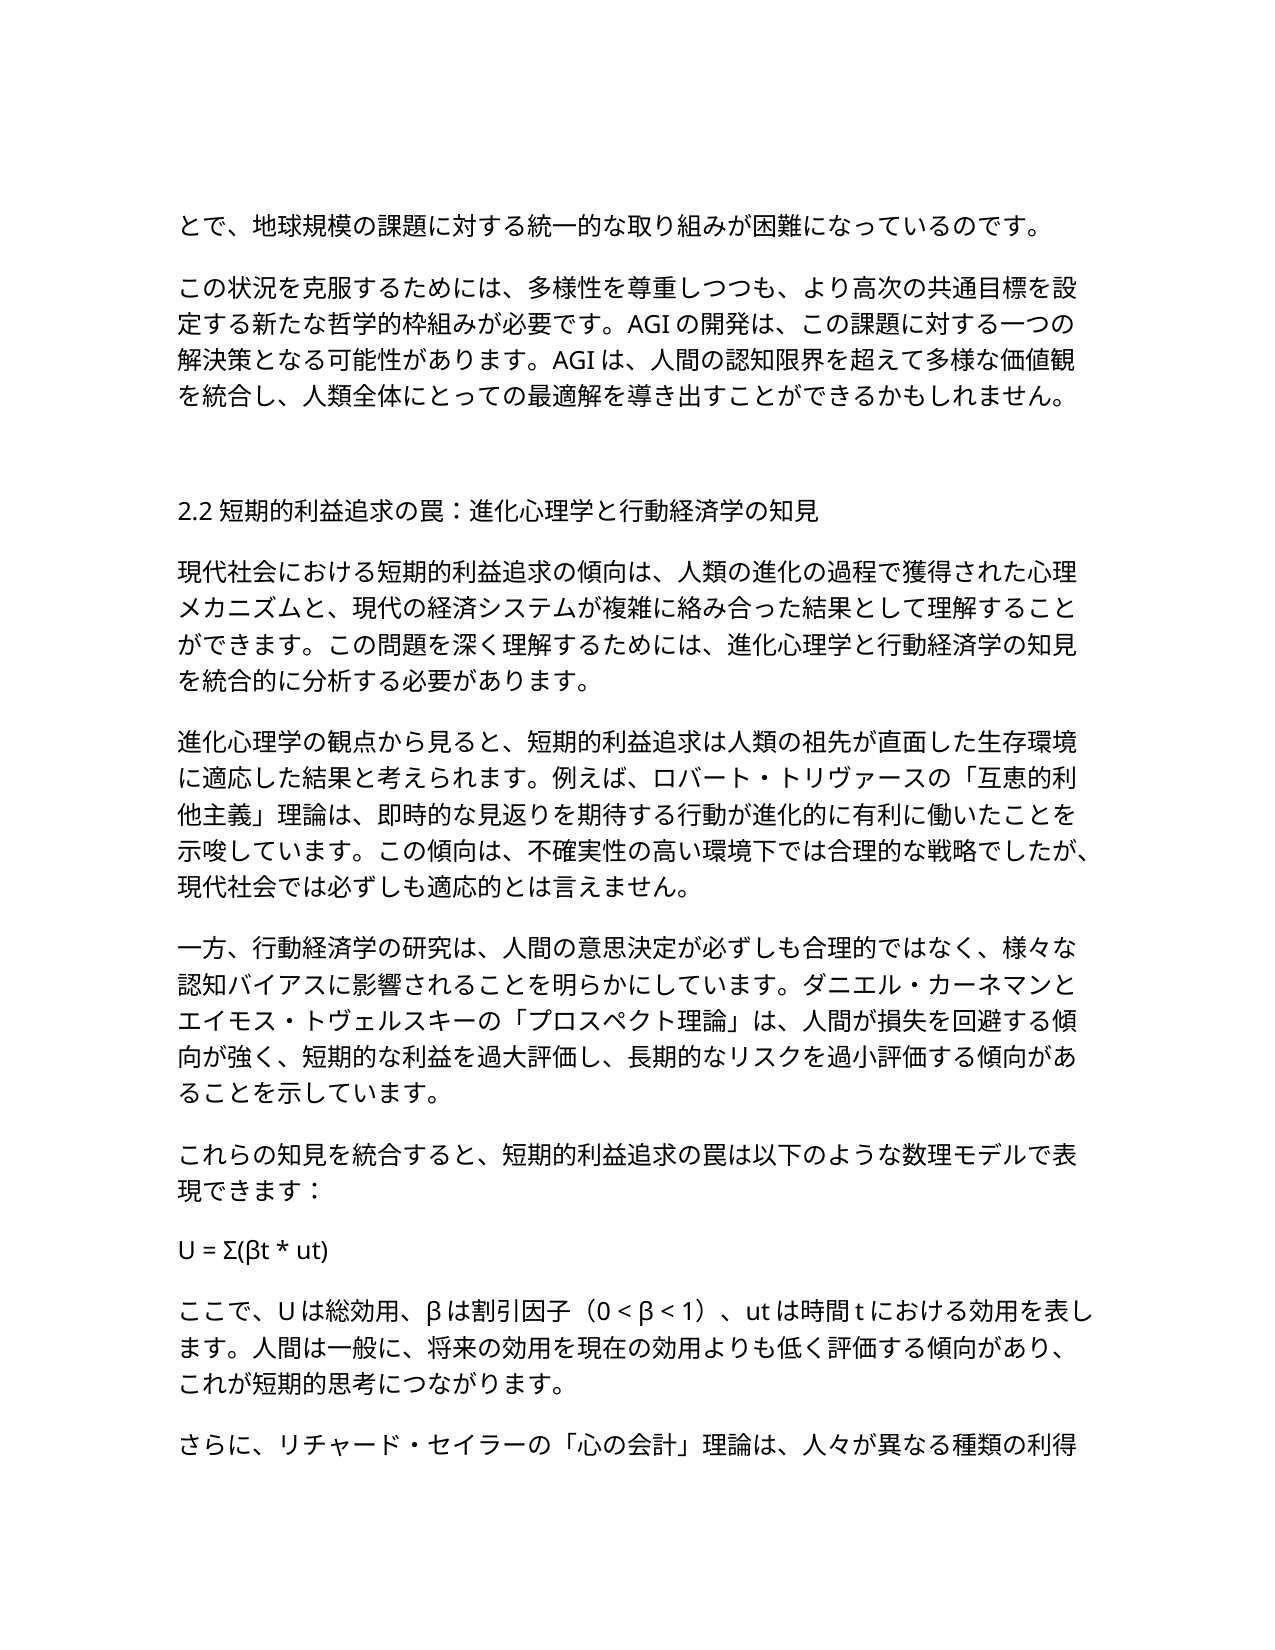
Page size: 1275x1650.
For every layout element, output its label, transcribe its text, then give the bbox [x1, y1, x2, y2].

text 2.2 短期的利益追求の罠：進化心理学と行動経済学の知見 [177, 491, 1098, 528]
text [177, 1426, 1098, 1462]
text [177, 207, 1098, 243]
text 一方、行動経済学の研究は、人間の意思決定が必ずしも合理的ではなく、様々な認知バイアスに影響されることを明らかにしています。ダニエル・カーネマンとエイモス・トヴェルスキーの「プロスペクト理論」は、人間が損失を回避する傾向が強く、短期的な利益を過大評価し、長期的なリスクを過小評価する傾向があることを示しています。 [177, 929, 1098, 1110]
text ここで、Uは総効用、βは割引因子（0 < β < 1）、utは時間tにおける効用を表します。人間は一般に、将来の効用を現在の効用よりも低く評価する傾向があり、これが短期的思考につながります。 [177, 1292, 1098, 1401]
text この状況を克服するためには、多様性を尊重しつつも、より高次の共通目標を設定する新たな哲学的枠組みが必要です。AGIの開発は、この課題に対する一つの解決策となる可能性があります。AGIは、人間の認知限界を超えて多様な価値観を統合し、人類全体にとっての最適解を導き出すことができるかもしれません。 [177, 268, 1098, 413]
text 進化心理学の観点から見ると、短期的利益追求は人類の祖先が直面した生存環境に適応した結果と考えられます。例えば、ロバート・トリヴァースの「互恵的利他主義」理論は、即時的な見返りを期待する行動が進化的に有利に働いたことを示唆しています。この傾向は、不確実性の高い環境下では合理的な戦略でしたが、現代社会では必ずしも適応的とは言えません。 [177, 723, 1098, 904]
text 現代社会における短期的利益追求の傾向は、人類の進化の過程で獲得された心理メカニズムと、現代の経済システムが複雑に絡み合った結果として理解することができます。この問題を深く理解するためには、進化心理学と行動経済学の知見を統合的に分析する必要があります。 [177, 553, 1098, 698]
text U = Σ(βt * ut) [177, 1233, 1098, 1267]
text これらの知見を統合すると、短期的利益追求の罠は以下のような数理モデルで表現できます： [177, 1135, 1098, 1208]
